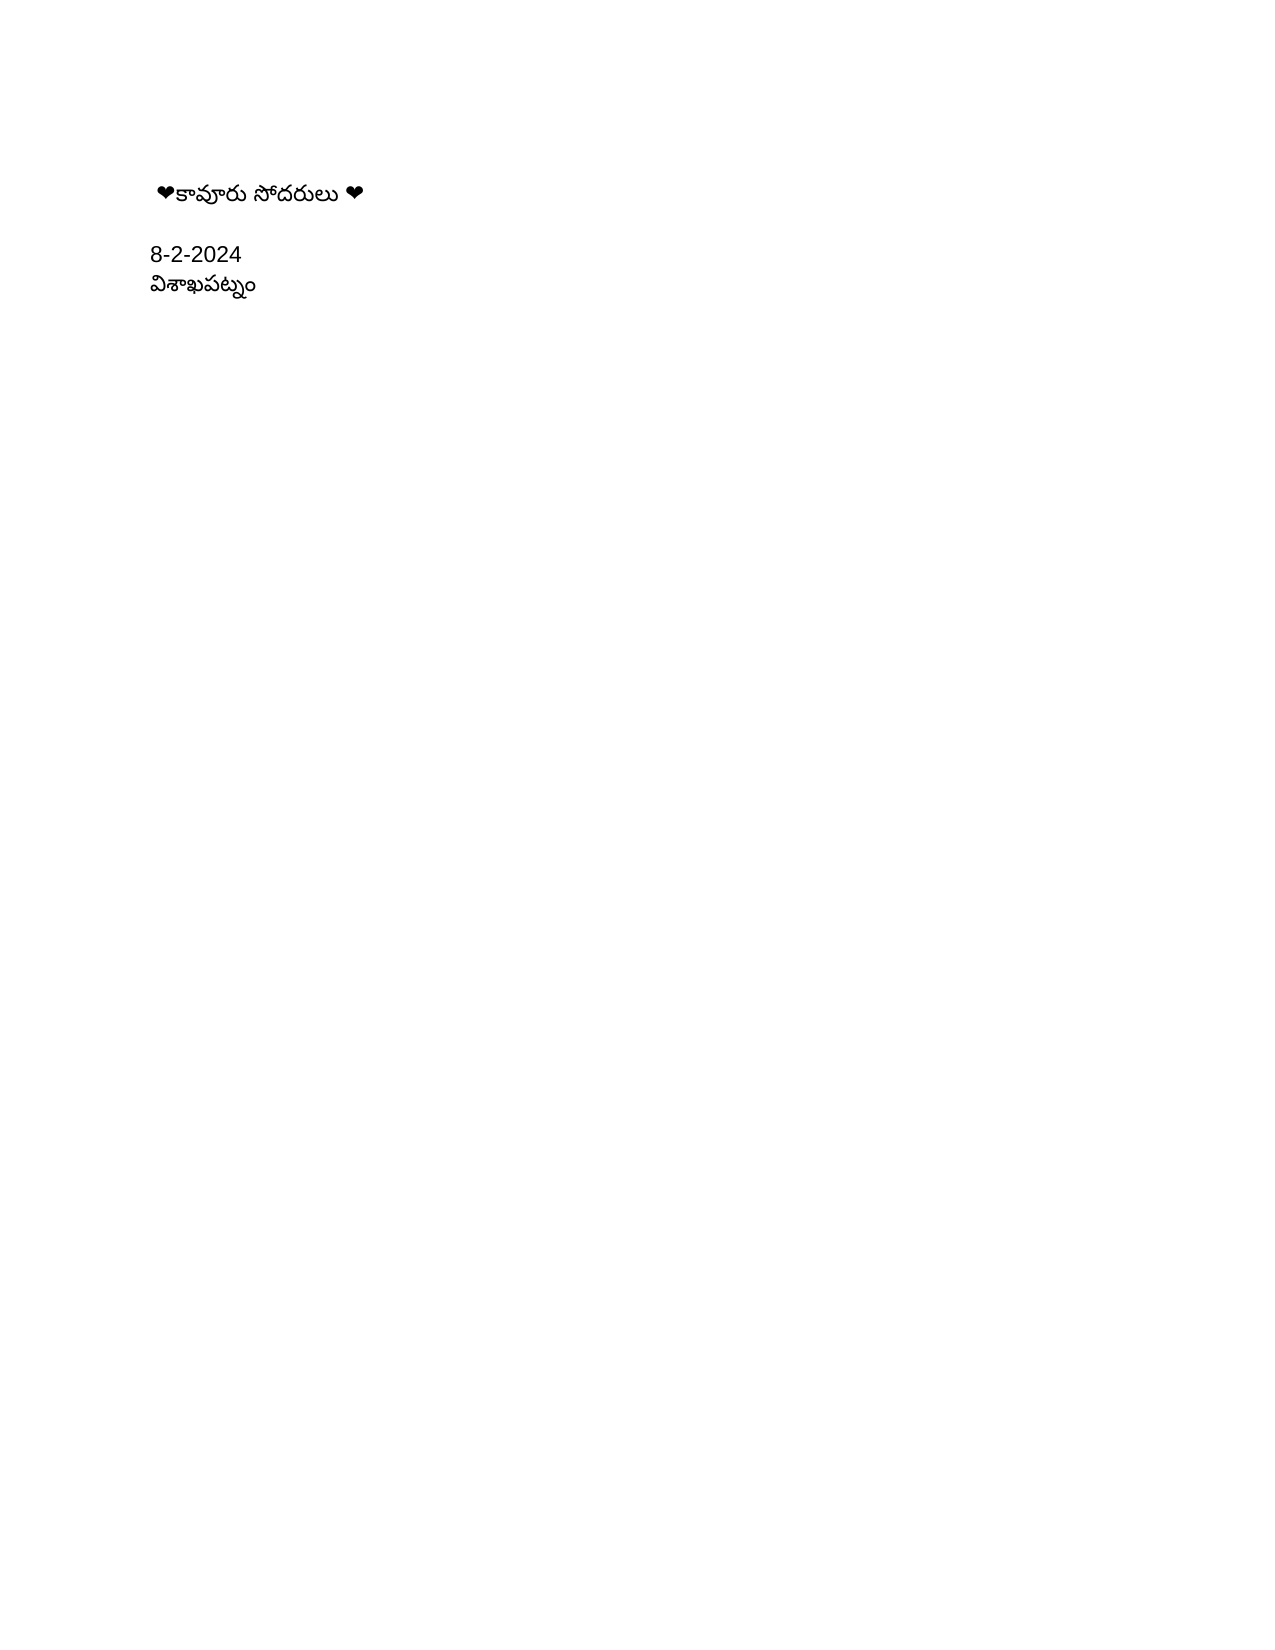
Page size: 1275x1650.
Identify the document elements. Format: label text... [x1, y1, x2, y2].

text 8-2-2024 [150, 241, 1125, 267]
text ❤️కావూరు సోదరులు ❤️ [150, 180, 1125, 207]
text విశాఖపట్నం [150, 271, 1125, 301]
